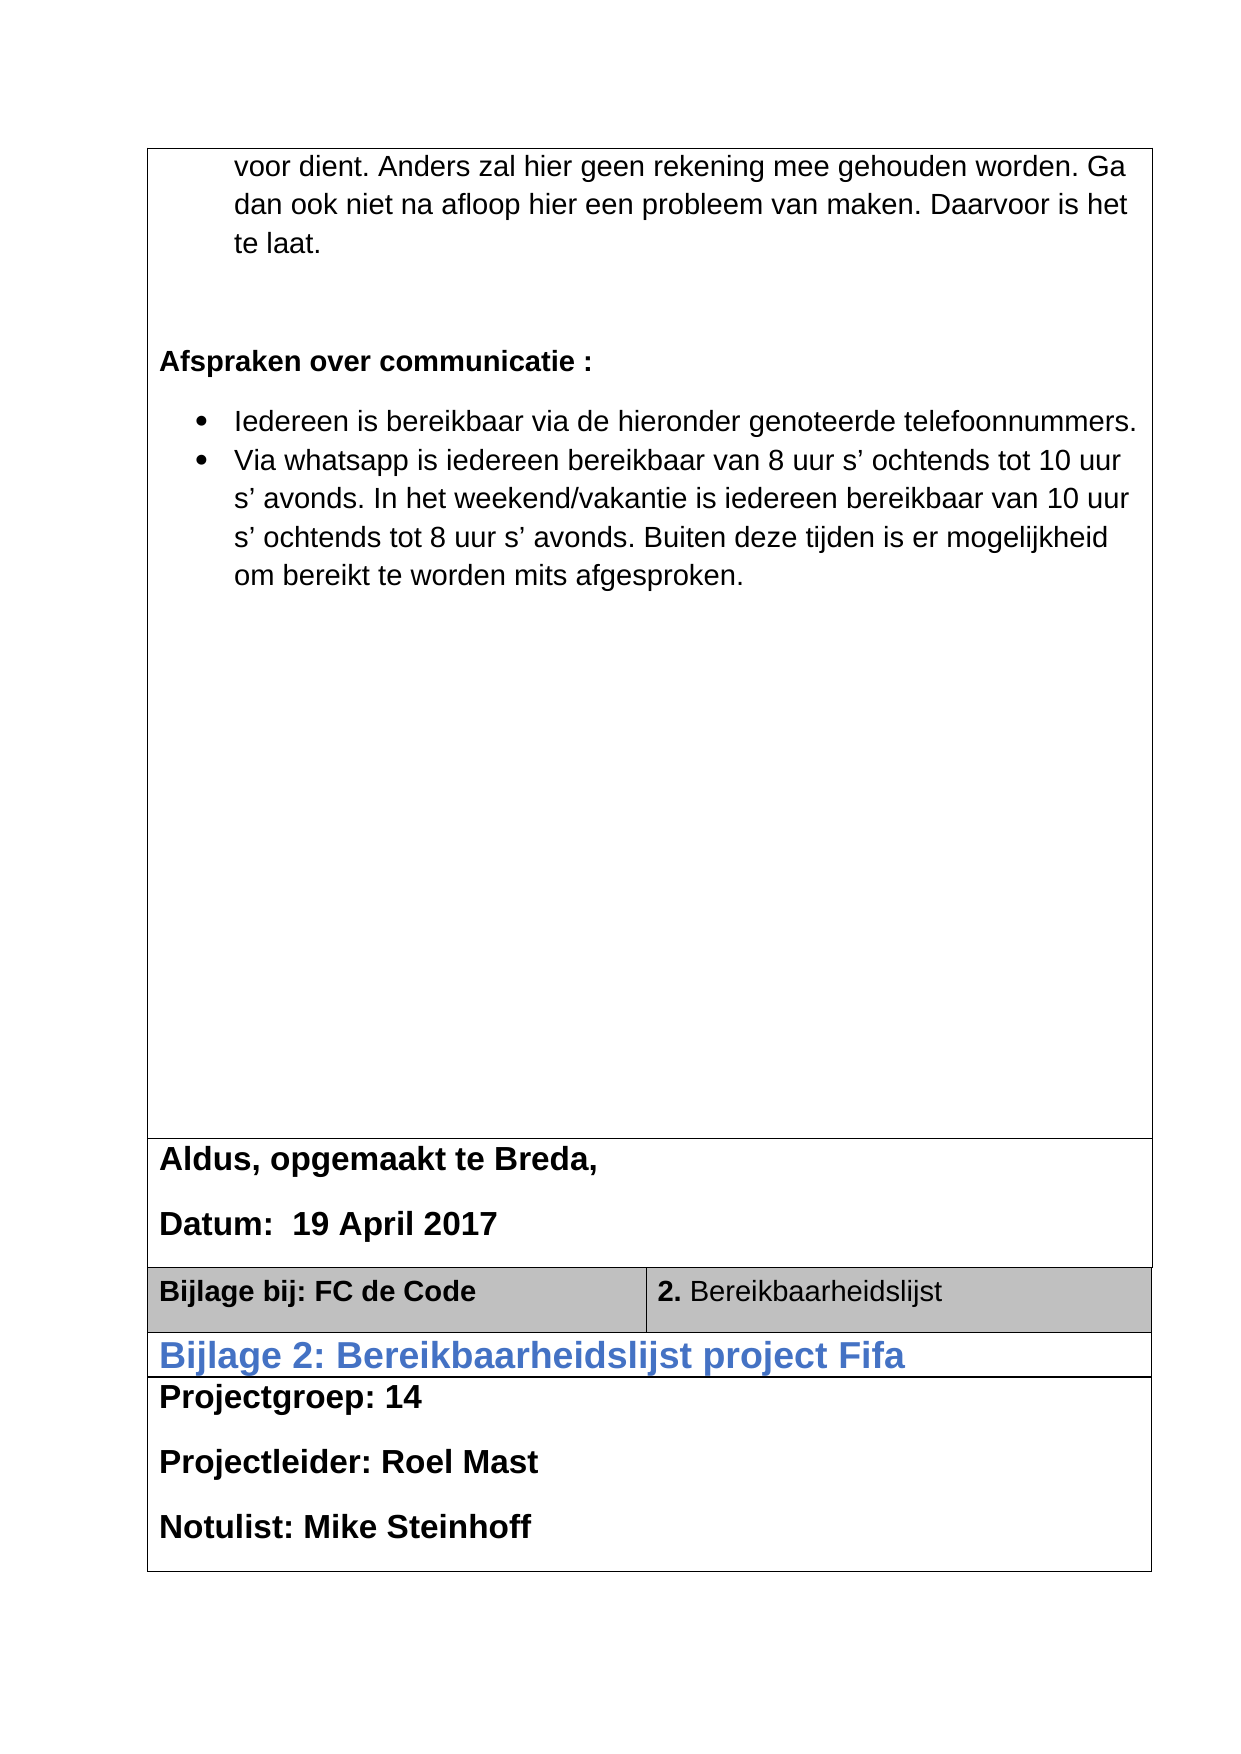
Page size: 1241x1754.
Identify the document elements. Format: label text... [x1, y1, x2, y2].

table_cell Bijlage bij: FC de Code [148, 1268, 646, 1332]
table_cell 2. Bereikbaarheidslijst [647, 1268, 1151, 1332]
table_cell Aldus, opgemaakt te Breda, Datum: 19 April 2017 [148, 1139, 1152, 1267]
table_cell Bijlage 2: Bereikbaarheidslijst project Fifa [148, 1333, 1151, 1376]
table_cell Projectgroep: 14 Projectleider: Roel Mast Notulist: Mike Steinhoff Projectbegeleider: Elton Boekhoudt [148, 1378, 1151, 1571]
